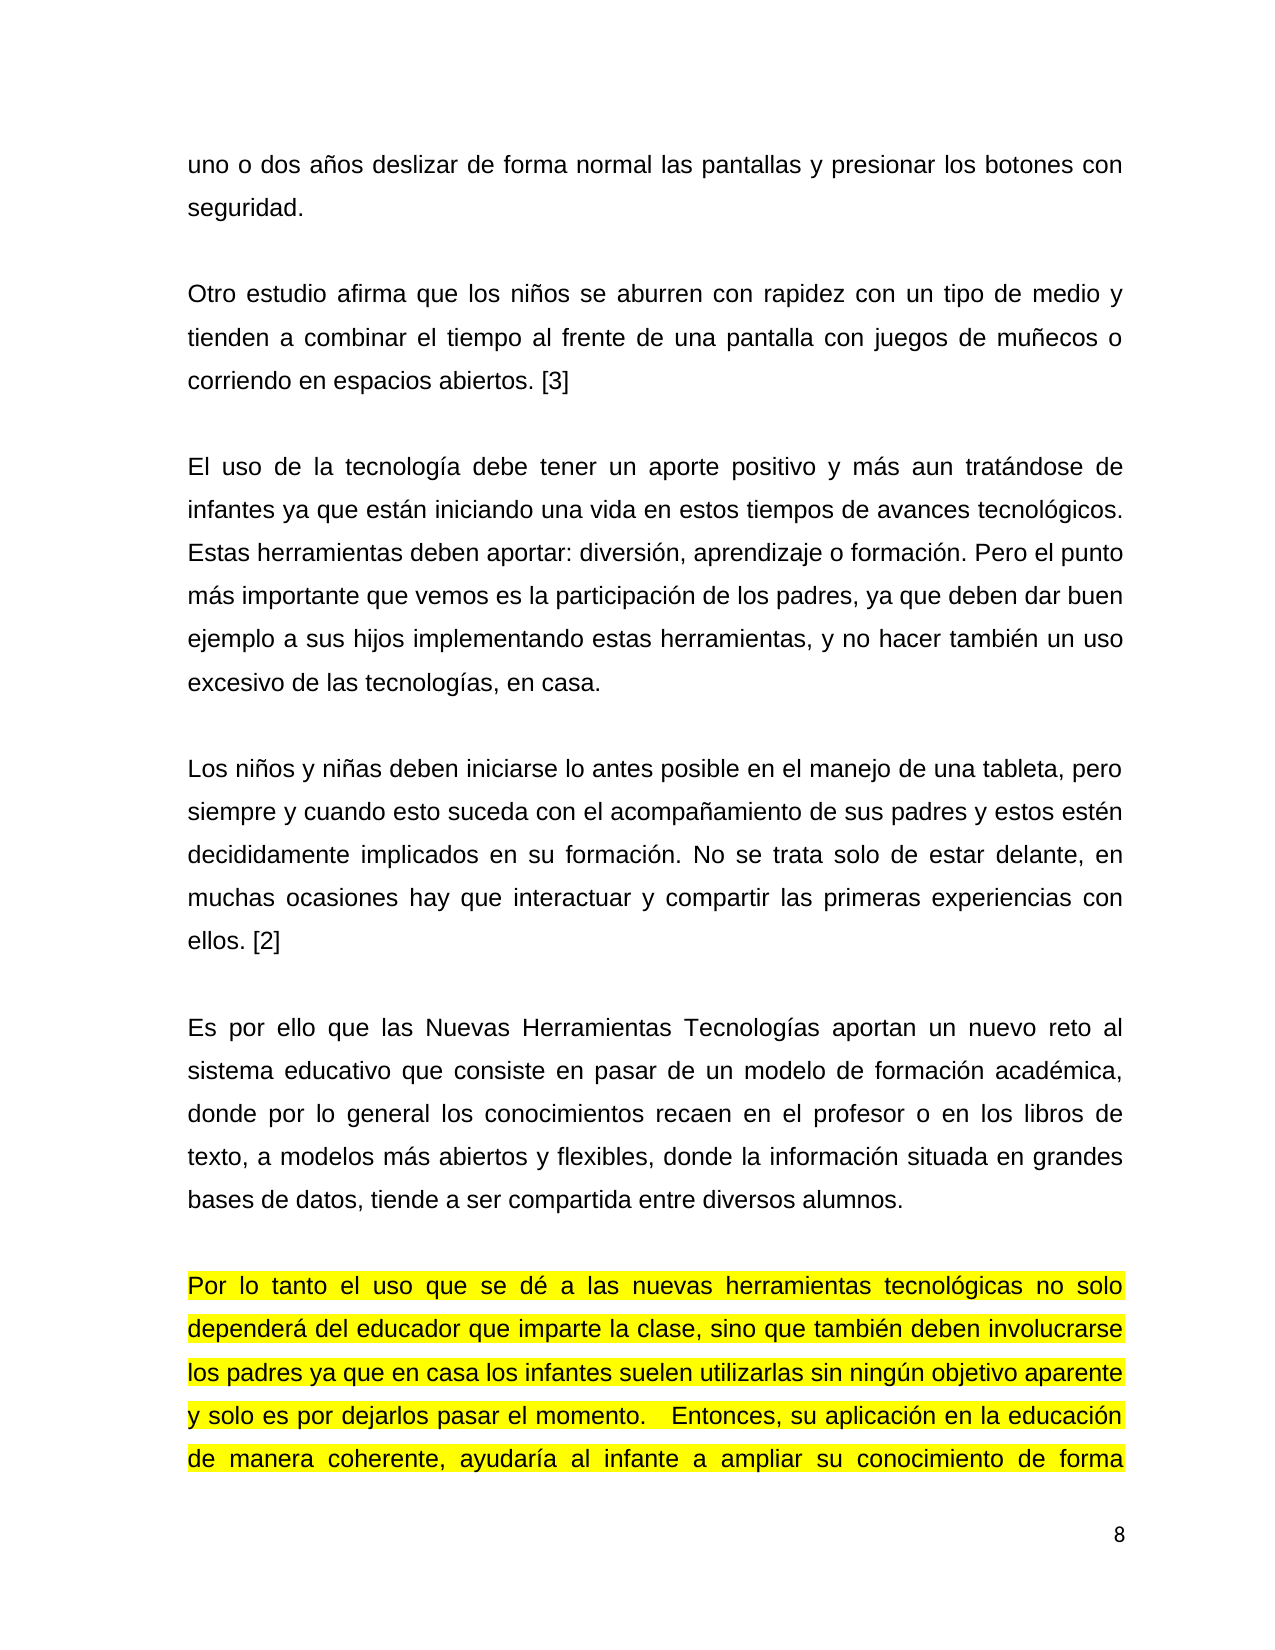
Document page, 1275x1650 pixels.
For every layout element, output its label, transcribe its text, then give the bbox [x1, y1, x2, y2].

text Es por ello que las Nuevas Herramientas Tecnologías aportan un nuevo reto al sistema educativo que consiste en pasar de un modelo de formación académica, donde por lo general los conocimientos recaen en el profesor o en los libros de texto, a modelos más abiertos y flexibles, donde la información situada en grandes bases de datos, tiende a ser compartida entre diversos alumnos. [187, 1012, 1125, 1214]
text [187, 1412, 1125, 1472]
text Otro estudio afirma que los niños se aburren con rapidez con un tipo de medio y tienden a combinar el tiempo al frente de una pantalla con juegos de muñecos o corriendo en espacios abiertos. [3] [187, 279, 1125, 394]
text Los niños y niñas deben iniciarse lo antes posible en el manejo de una tableta, pero siempre y cuando esto suceda con el acompañamiento de sus padres y estos estén decididamente implicados en su formación. No se trata solo de estar delante, en muchas ocasiones hay que interactuar y compartir las primeras experiencias con ellos. [2] [187, 754, 1125, 955]
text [187, 150, 1125, 222]
text El uso de la tecnología debe tener un aporte positivo y más aun tratándose de infantes ya que están iniciando una vida en estos tiempos de avances tecnológicos. Estas herramientas deben aportar: diversión, aprendizaje o formación. Pero el punto más importante que vemos es la participación de los padres, ya que deben dar buen ejemplo a sus hijos implementando estas herramientas, y no hacer también un uso excesivo de las tecnologías, en casa. [187, 452, 1125, 696]
